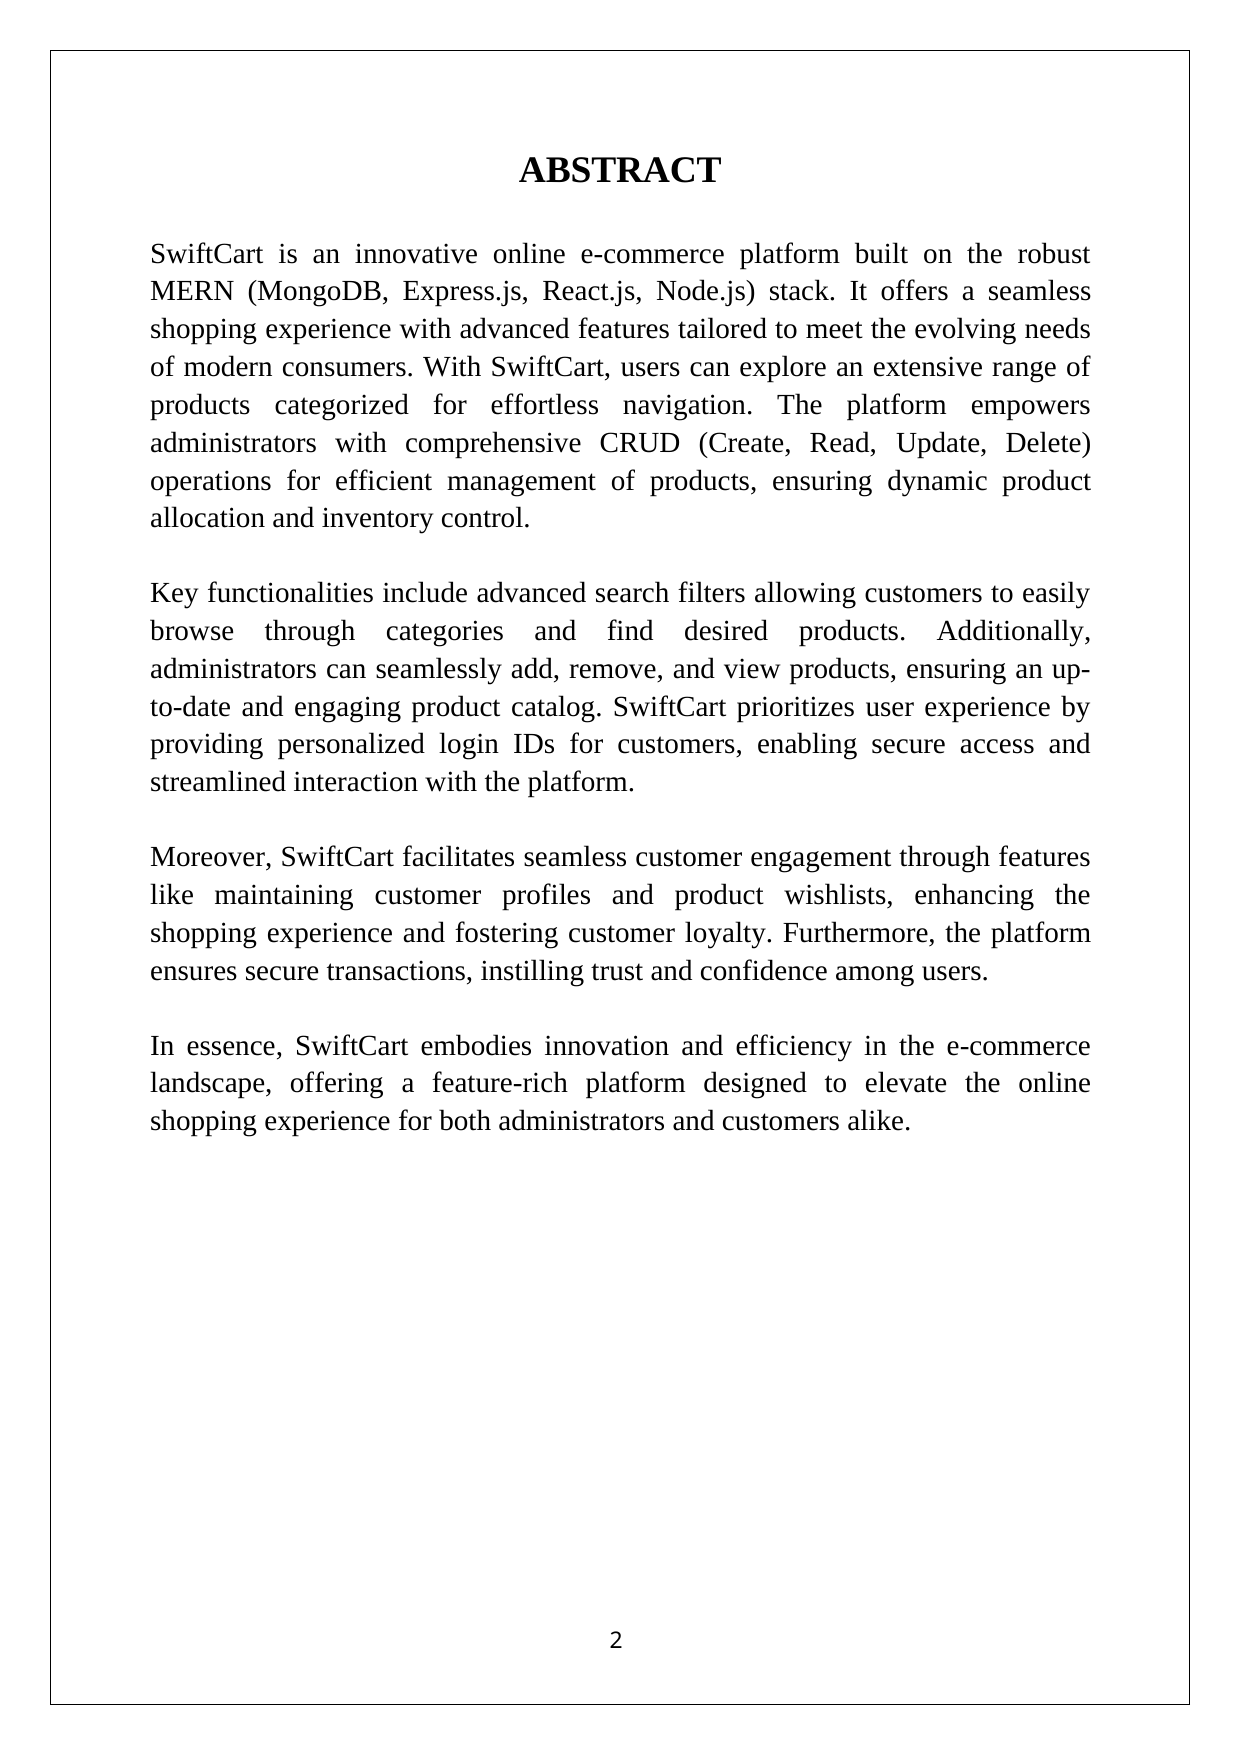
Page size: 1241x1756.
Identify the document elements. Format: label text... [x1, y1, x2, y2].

text In essence, SwiftCart embodies innovation and efficiency in the e-commerce landscape, offering a feature-rich platform designed to elevate the online shopping experience for both administrators and customers alike. [150, 1028, 1092, 1137]
text Moreover, SwiftCart facilitates seamless customer engagement through features like maintaining customer profiles and product wishlists, enhancing the shopping experience and fostering customer loyalty. Furthermore, the platform ensures secure transactions, instilling trust and confidence among users. [150, 839, 1092, 986]
text Key functionalities include advanced search filters allowing customers to easily browse through categories and find desired products. Additionally, administrators can seamlessly add, remove, and view products, ensuring an up-to-date and engaging product catalog. SwiftCart prioritizes user experience by providing personalized login IDs for customers, enabling secure access and streamlined interaction with the platform. [150, 575, 1092, 798]
text SwiftCart is an innovative online e-commerce platform built on the robust MERN (MongoDB, Express.js, React.js, Node.js) stack. It offers a seamless shopping experience with advanced features tailored to meet the evolving needs of modern consumers. With SwiftCart, users can explore an extensive range of products categorized for effortless navigation. The platform empowers administrators with comprehensive CRUD (Create, Read, Update, Delete) operations for efficient management of products, ensuring dynamic product allocation and inventory control. [150, 236, 1091, 534]
text ABSTRACT [127, 147, 1113, 190]
